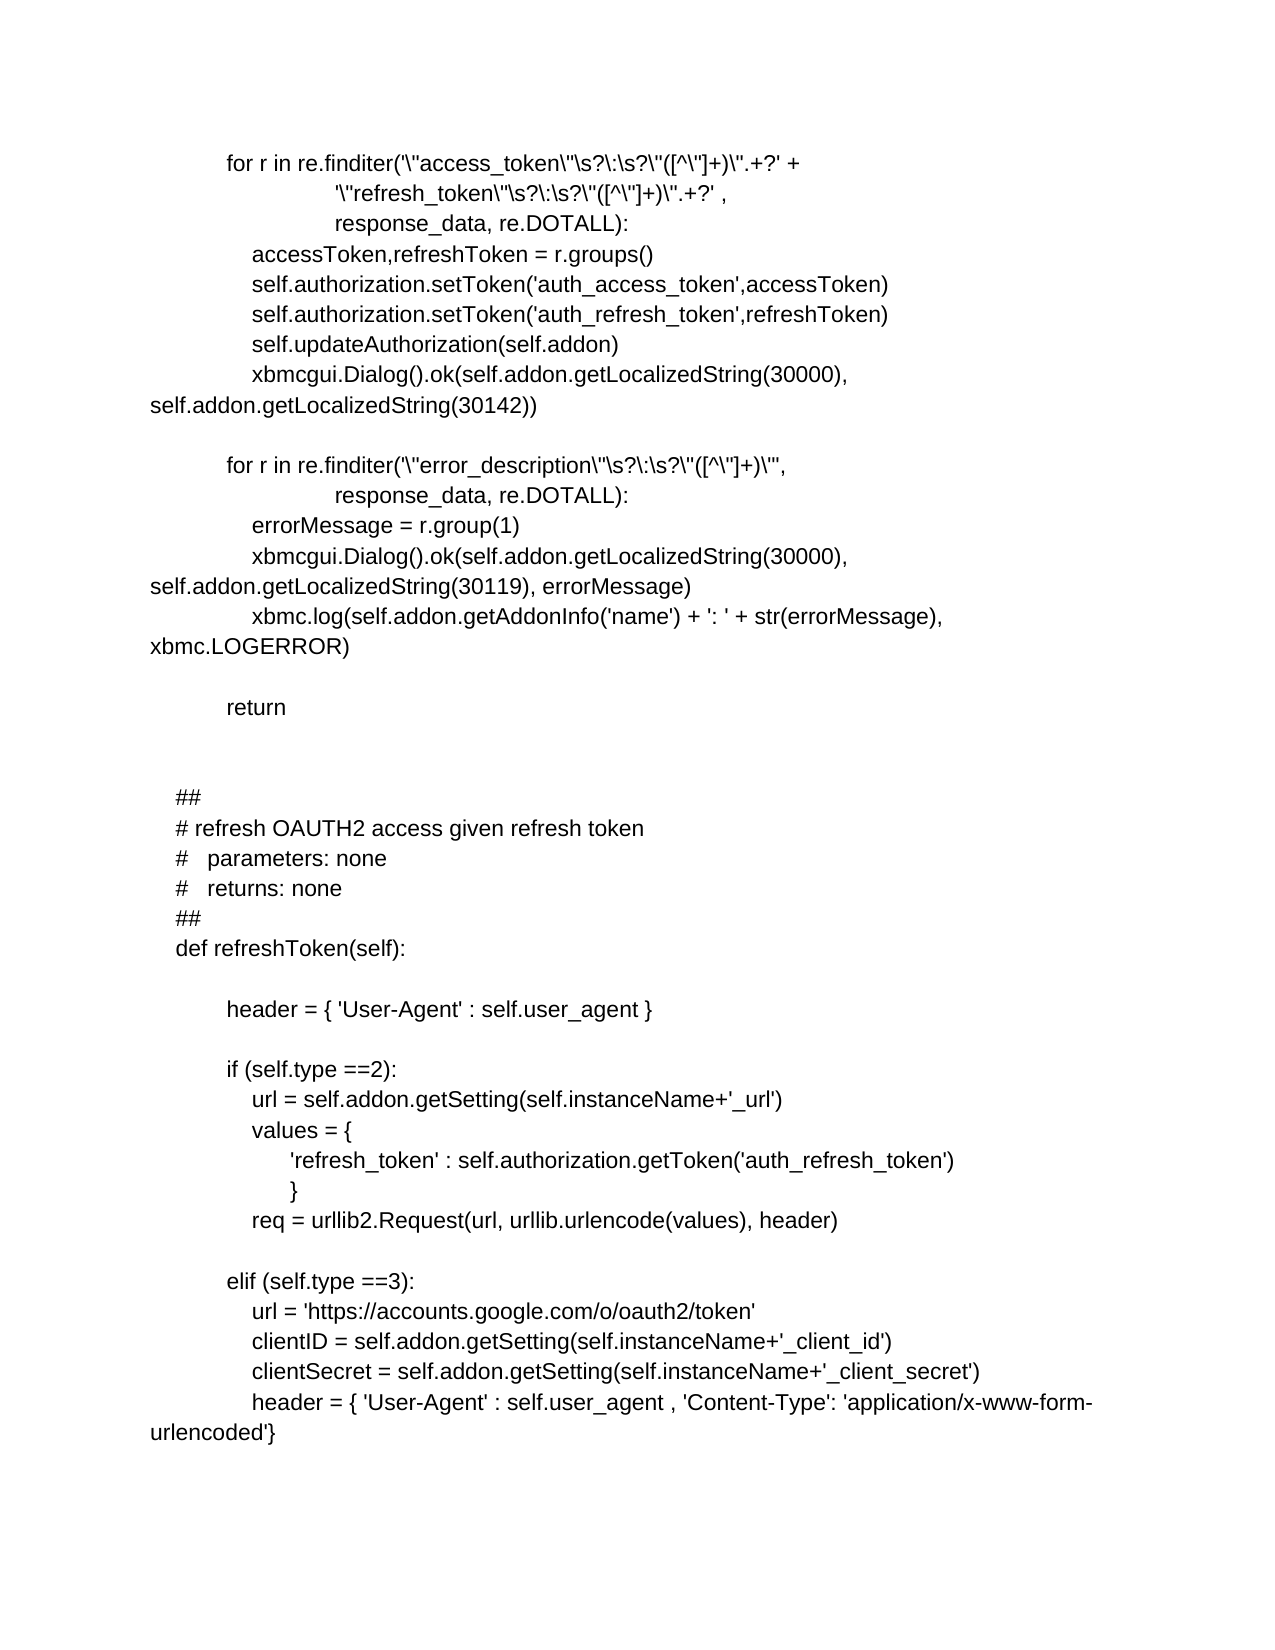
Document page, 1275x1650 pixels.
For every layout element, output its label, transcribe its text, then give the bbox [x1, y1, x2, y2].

text header = { 'User-Agent' : self.user_agent } [150, 996, 1125, 1022]
text def refreshToken(self): [150, 935, 1125, 962]
text } [150, 1177, 1125, 1203]
text xbmcgui.Dialog().ok(self.addon.getLocalizedString(30000), self.addon.getLocalizedString(30119), errorMessage) [150, 543, 1125, 599]
text '\"refresh_token\"\s?\:\s?\"([^\"]+)\".+?' , [150, 180, 1125, 207]
text for r in re.finditer('\"access_token\"\s?\:\s?\"([^\"]+)\".+?' + [150, 150, 1125, 176]
text # refresh OAUTH2 access given refresh token [150, 814, 1125, 841]
text url = self.addon.getSetting(self.instanceName+'_url') [150, 1086, 1125, 1113]
text # parameters: none [150, 845, 1125, 871]
text ## [150, 905, 1125, 932]
text if (self.type ==2): [150, 1056, 1125, 1083]
text for r in re.finditer('\"error_description\"\s?\:\s?\"([^\"]+)\"', [150, 452, 1125, 478]
text self.updateAuthorization(self.addon) [150, 331, 1125, 358]
text clientSecret = self.addon.getSetting(self.instanceName+'_client_secret') [150, 1358, 1125, 1385]
text req = urllib2.Request(url, urllib.urlencode(values), header) [150, 1207, 1125, 1234]
text return [150, 694, 1125, 720]
text xbmc.log(self.addon.getAddonInfo('name') + ': ' + str(errorMessage), xbmc.LOGERROR) [150, 603, 1125, 660]
text accessToken,refreshToken = r.groups() [150, 241, 1125, 267]
text ## [150, 784, 1125, 811]
text self.authorization.setToken('auth_access_token',accessToken) [150, 271, 1125, 297]
text response_data, re.DOTALL): [150, 210, 1125, 237]
text self.authorization.setToken('auth_refresh_token',refreshToken) [150, 301, 1125, 327]
text 'refresh_token' : self.authorization.getToken('auth_refresh_token') [150, 1147, 1125, 1173]
text clientID = self.addon.getSetting(self.instanceName+'_client_id') [150, 1328, 1125, 1354]
text errorMessage = r.group(1) [150, 512, 1125, 539]
text values = { [150, 1117, 1125, 1143]
text # returns: none [150, 875, 1125, 901]
text response_data, re.DOTALL): [150, 482, 1125, 509]
text xbmcgui.Dialog().ok(self.addon.getLocalizedString(30000), self.addon.getLocalizedString(30142)) [150, 361, 1125, 418]
text url = 'https://accounts.google.com/o/oauth2/token' [150, 1298, 1125, 1324]
text header = { 'User-Agent' : self.user_agent , 'Content-Type': 'application/x-www-form-urlencoded'} [150, 1388, 1125, 1445]
text elif (self.type ==3): [150, 1268, 1125, 1294]
